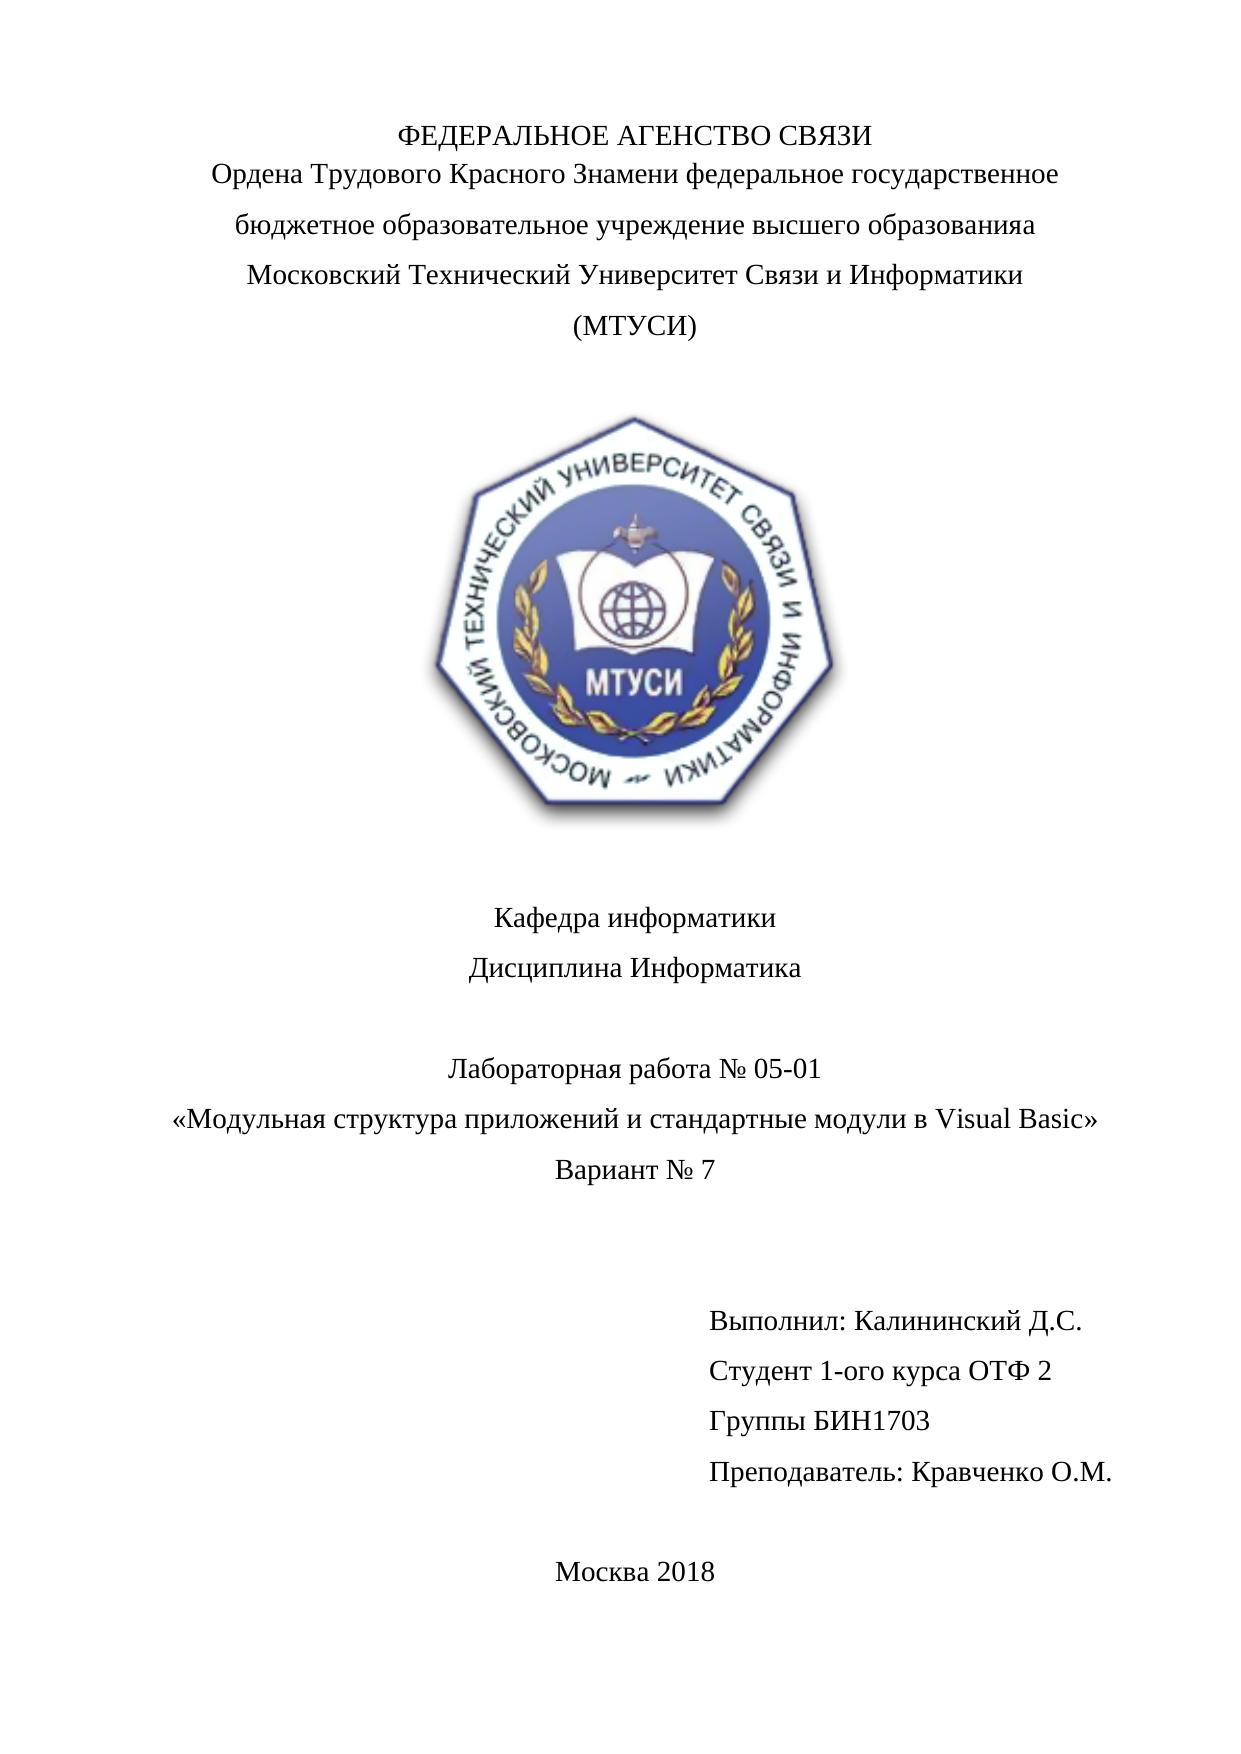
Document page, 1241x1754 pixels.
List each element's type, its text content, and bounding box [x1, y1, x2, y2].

text Преподаватель: Кравченко О.М. [591, 1454, 1122, 1487]
text бюджетное образовательное учреждение высшего образованияa [148, 207, 1122, 241]
text (МТУСИ) [148, 308, 1122, 341]
text Дисциплина Информатика [148, 951, 1122, 984]
text ФЕДЕРАЛЬНОЕ АГЕНСТВО СВЯЗИ [148, 118, 1122, 152]
text Ордена Трудового Красного Знамени федеральное государственное [148, 157, 1122, 190]
picture [414, 408, 856, 834]
text «Модульная структура приложений и стандартные модули в Visual Basic» [148, 1102, 1122, 1135]
text Кафедра информатики [148, 900, 1122, 934]
text Вариант № 7 [148, 1152, 1122, 1185]
text Московский Технический Университет Связи и Информатики [148, 257, 1122, 291]
text Группы БИН1703 [591, 1403, 1122, 1437]
text Студент 1-ого курса ОТФ 2 [591, 1353, 1122, 1387]
text Лабораторная работа № 05-01 [148, 1051, 1122, 1085]
text Москва 2018 [148, 1554, 1122, 1588]
text Выполнил: Калининский Д.С. [591, 1303, 1122, 1336]
